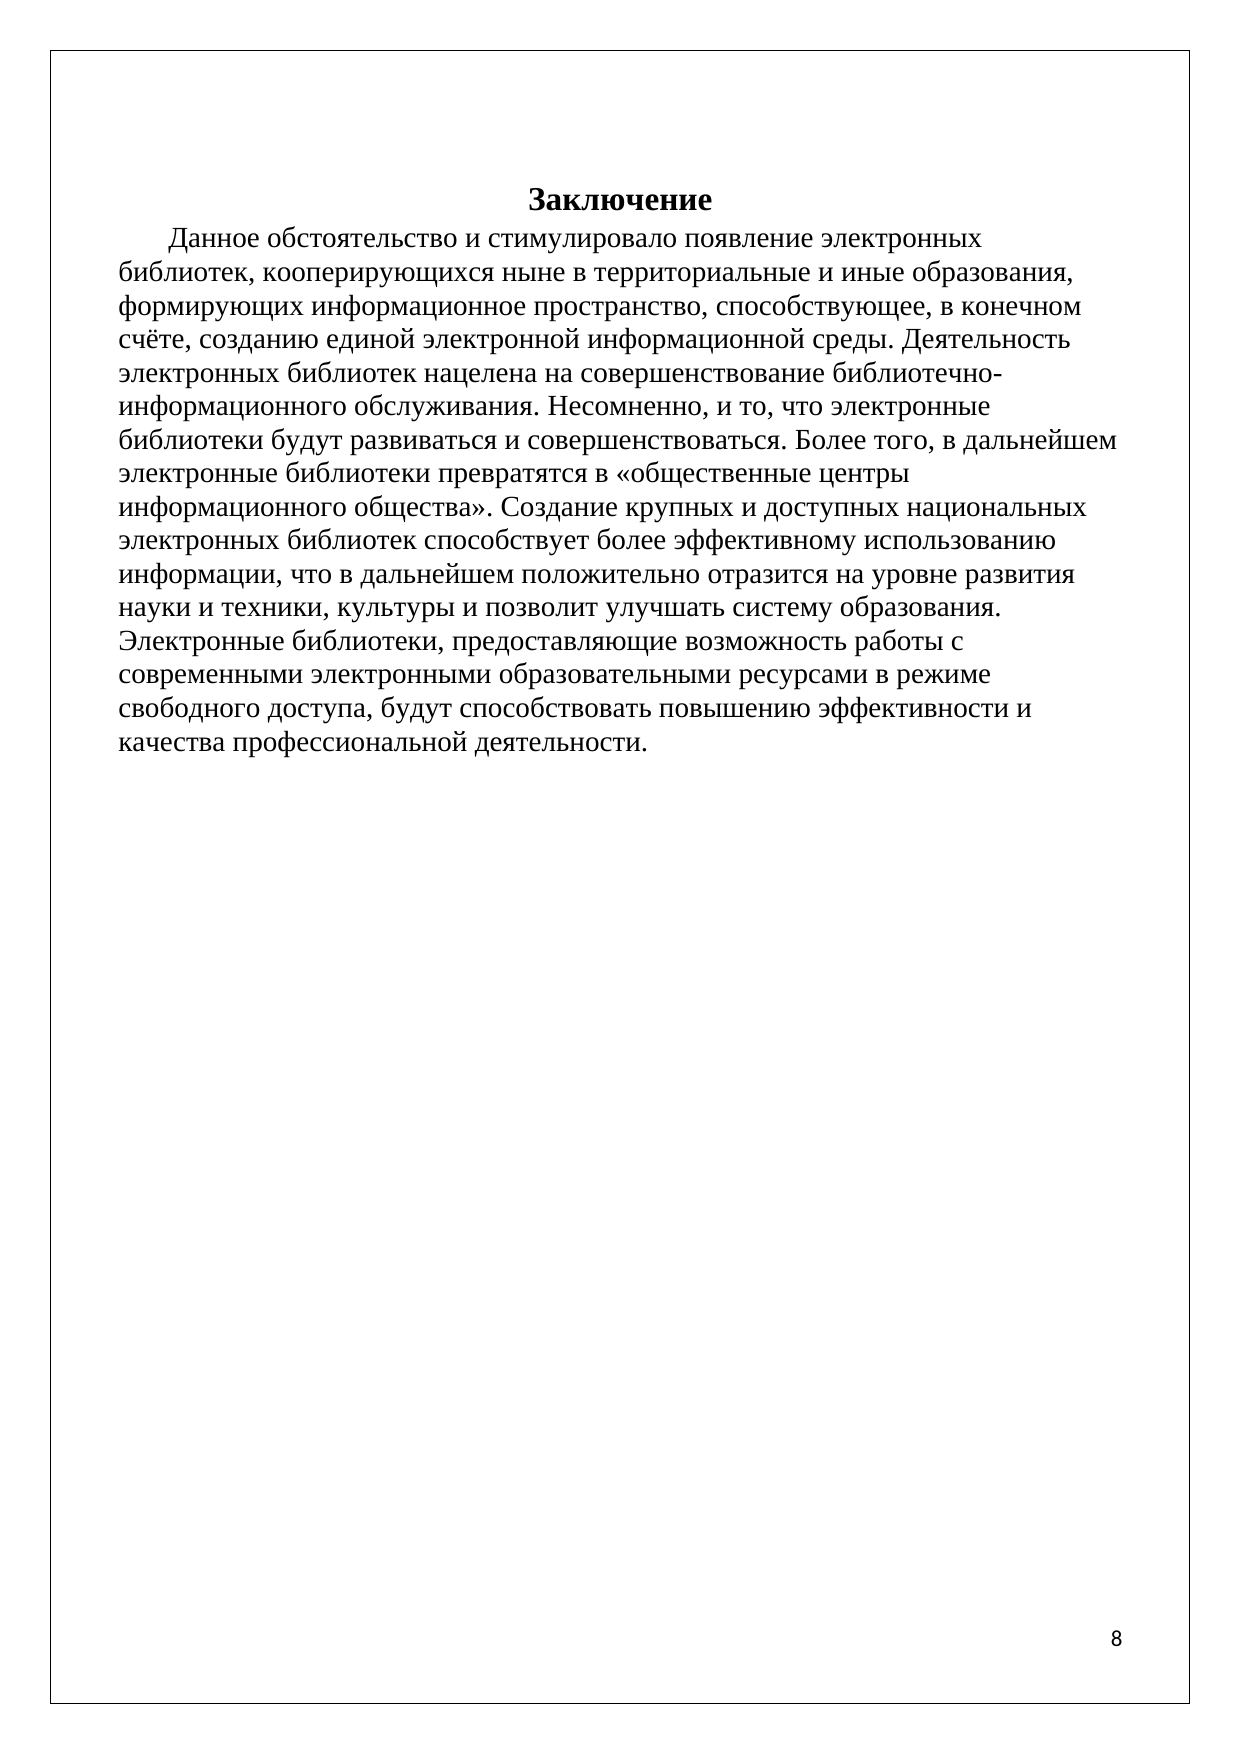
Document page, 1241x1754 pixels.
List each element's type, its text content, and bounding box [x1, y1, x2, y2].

subtitle Заключение [118, 179, 1122, 217]
text Данное обстоятельство и стимулировало появление электронных библиотек, кооперирующихся ныне в территориальные и иные образования, формирующих информационное пространство, способствующее, в конечном счёте, созданию единой электронной информационной среды. Деятельность электронных библиотек нацелена на совершенствование библиотечно-информационного обслуживания. Несомненно, и то, что электронные библиотеки будут развиваться и совершенствоваться. Более того, в дальнейшем электронные библиотеки превратятся в «общественные центры информационного общества». Создание крупных и доступных национальных электронных библиотек способствует более эффективному использованию информации, что в дальнейшем положительно отразится на уровне развития науки и техники, культуры и позволит улучшать систему образования. Электронные библиотеки, предоставляющие возможность работы с современными электронными образовательными ресурсами в режиме свободного доступа, будут способствовать повышению эффективности и качества профессиональной деятельности. [118, 221, 1122, 757]
